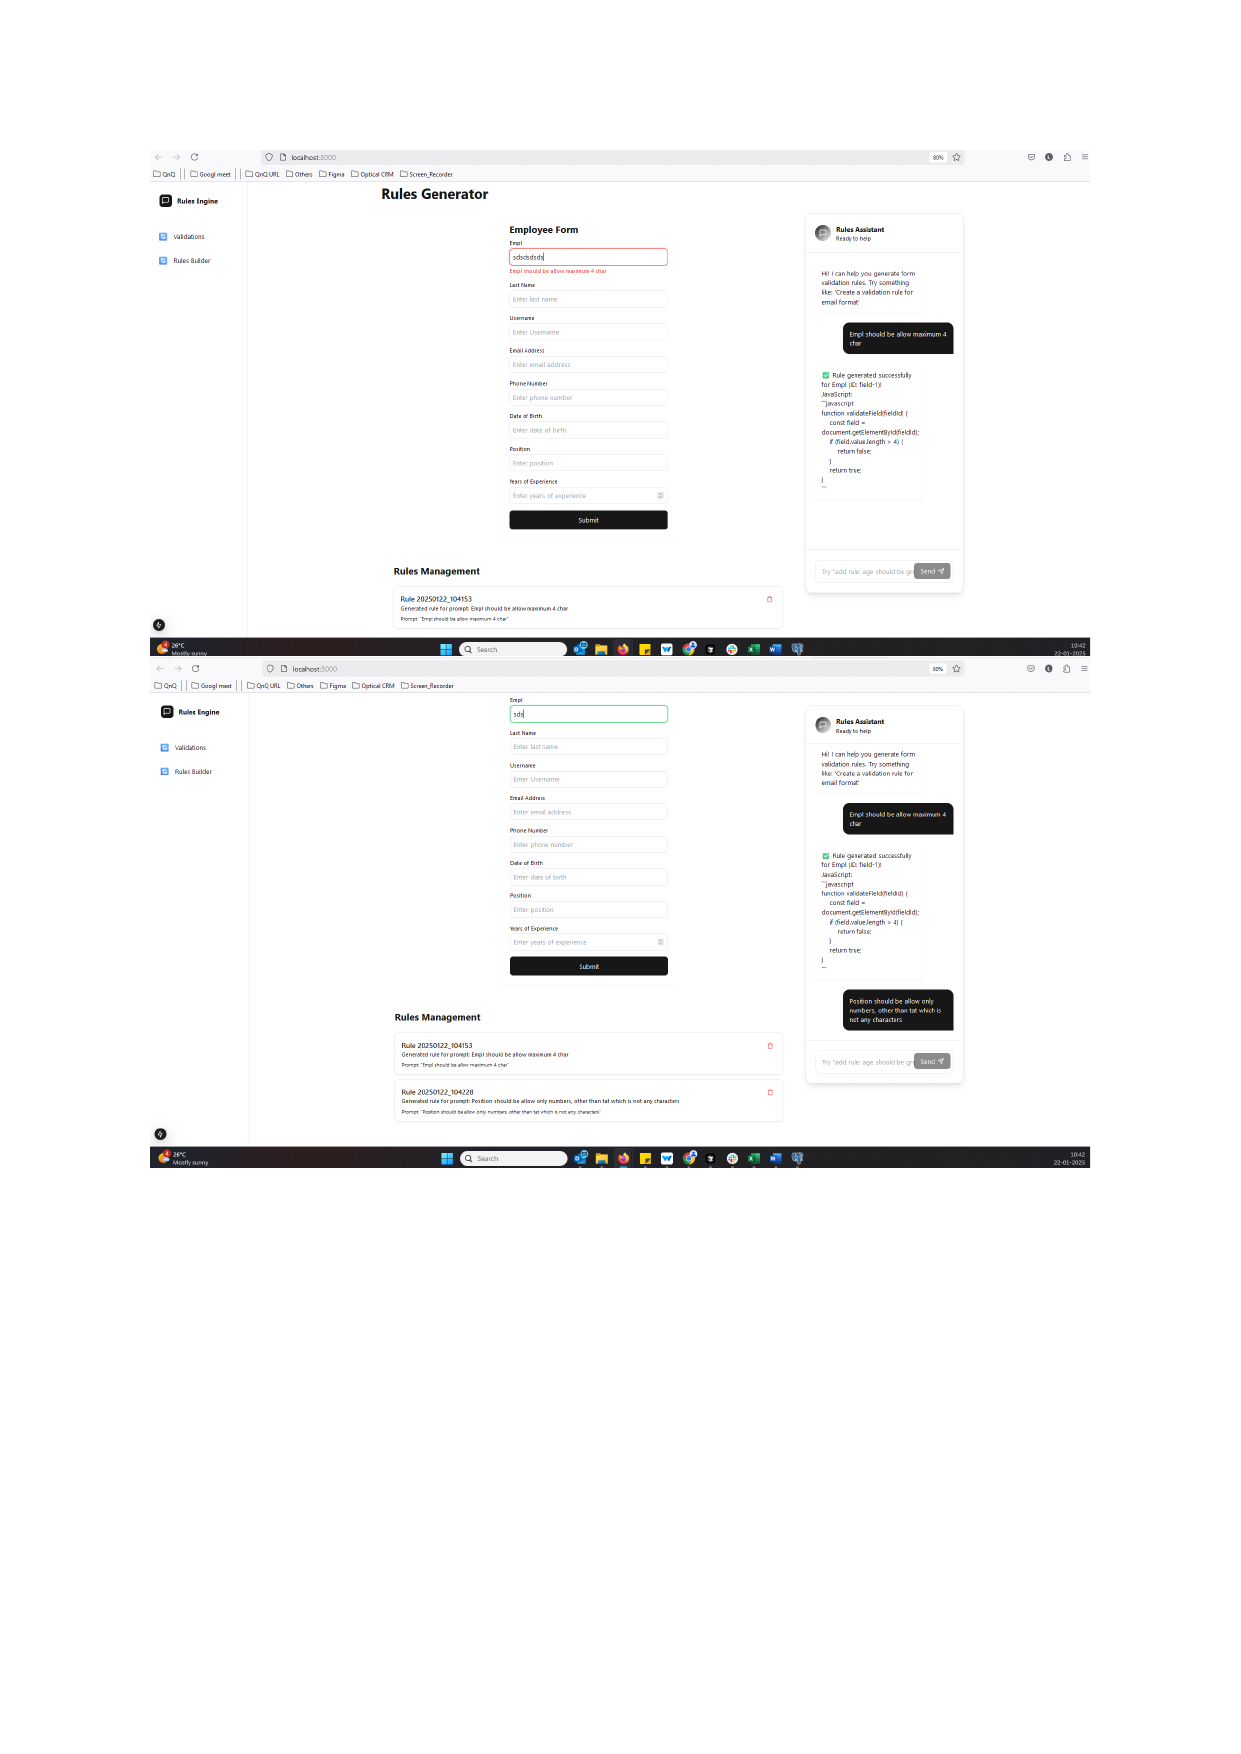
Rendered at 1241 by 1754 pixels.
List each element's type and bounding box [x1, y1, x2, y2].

picture [150, 150, 1091, 656]
picture [150, 657, 1091, 1168]
